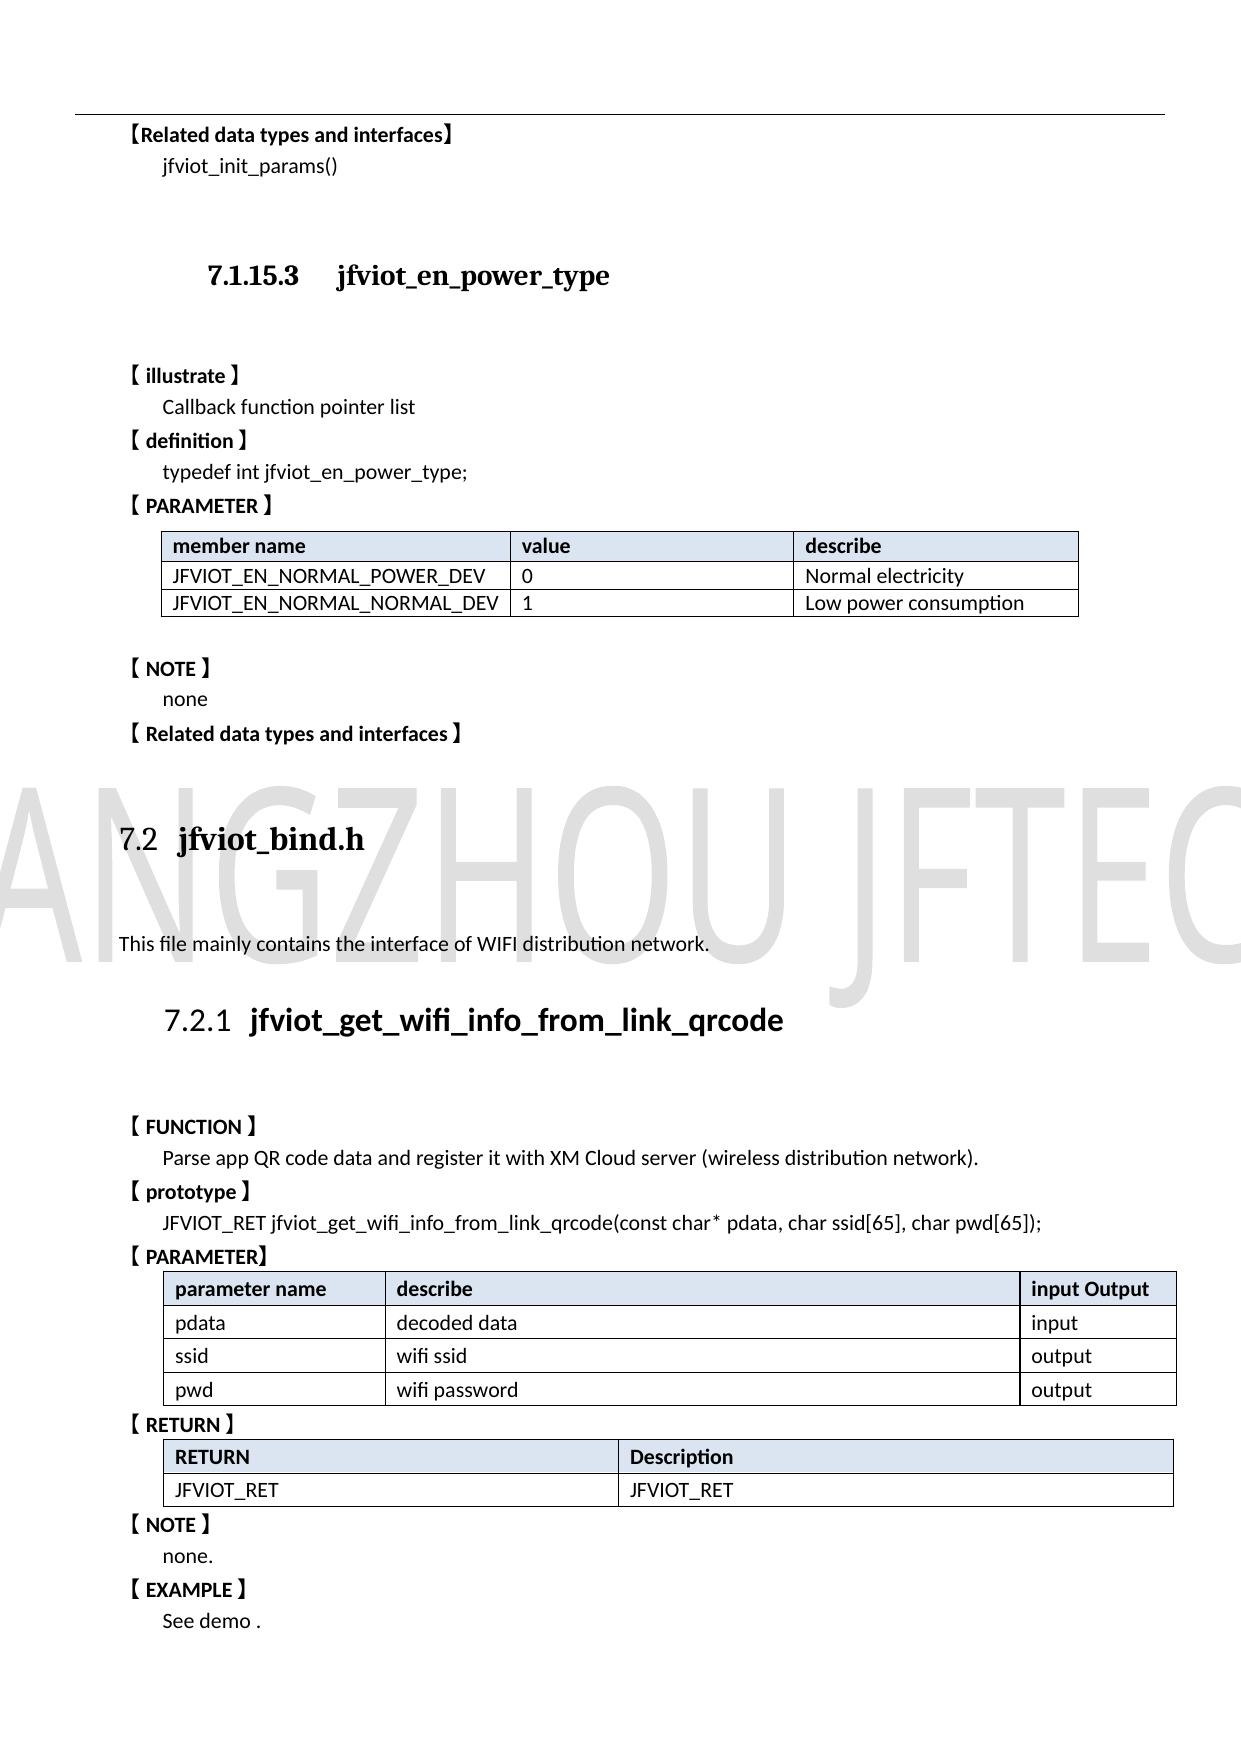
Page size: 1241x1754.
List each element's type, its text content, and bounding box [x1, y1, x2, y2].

text 【 illustrate 】 [75, 358, 1165, 390]
table_cell JFVIOT_RET [164, 1474, 618, 1506]
text none. [75, 1539, 1165, 1572]
table_cell ssid [164, 1339, 385, 1372]
text JFVIOT_RET jfviot_get_wifi_info_from_link_qrcode(const char* pdata, char ssid[65], char pwd[65]); [119, 1206, 1165, 1239]
table_cell JFVIOT_RET [619, 1474, 1173, 1506]
text 【 Related data types and interfaces 】 [75, 715, 1165, 748]
table_cell pdata [164, 1306, 385, 1338]
table_cell 1 [511, 590, 793, 616]
table_cell 0 [511, 562, 793, 588]
text Callback function pointer list [75, 390, 1165, 423]
table_header parameter name [164, 1272, 385, 1305]
text jfviot_init_params() [75, 149, 1165, 182]
subtitle jfviot_en_power_type [208, 244, 1165, 309]
subtitle jfviot_get_wifi_info_from_link_qrcode [164, 987, 1165, 1052]
table_header describe [794, 532, 1078, 561]
text Parse app QR code data and register it with XM Cloud server (wireless distribution network). [75, 1141, 1165, 1174]
text 【 EXAMPLE 】 [75, 1572, 1165, 1604]
table_header describe [386, 1272, 1019, 1305]
text 【 PARAMETER 】 [75, 488, 1165, 520]
table_cell JFVIOT_EN_NORMAL_POWER_DEV [162, 562, 510, 588]
text 【 prototype 】 [75, 1174, 1165, 1206]
text This file mainly contains the interface of WIFI distribution network. [119, 927, 1165, 960]
subtitle jfviot_bind.h [119, 807, 1165, 872]
table_cell input [1021, 1306, 1176, 1338]
table_cell output [1021, 1339, 1176, 1372]
table_cell JFVIOT_EN_NORMAL_NORMAL_DEV [162, 590, 510, 616]
table_cell wifi password [386, 1373, 1019, 1405]
text 【 PARAMETER】 [75, 1239, 1165, 1271]
table_cell output [1021, 1373, 1176, 1405]
table_header Description [619, 1440, 1173, 1472]
table_header RETURN [164, 1440, 618, 1472]
table_header value [511, 532, 793, 561]
text 【 NOTE 】 [75, 1507, 1165, 1539]
table_cell decoded data [386, 1306, 1019, 1338]
text none [75, 683, 1165, 715]
table_header member name [162, 532, 510, 561]
text See demo . [75, 1604, 1165, 1637]
text typedef int jfviot_en_power_type; [119, 455, 1165, 488]
table_header input Output [1021, 1272, 1176, 1305]
table_cell pwd [164, 1373, 385, 1405]
text 【 FUNCTION 】 [75, 1109, 1165, 1141]
text 【Related data types and interfaces】 [75, 117, 1165, 149]
text 【 RETURN 】 [75, 1406, 1165, 1439]
table_cell wifi ssid [386, 1339, 1019, 1372]
text 【 NOTE 】 [75, 650, 1165, 683]
text 【 definition 】 [75, 423, 1165, 455]
table_cell Normal electricity [794, 562, 1078, 588]
table_cell Low power consumption [794, 590, 1078, 616]
